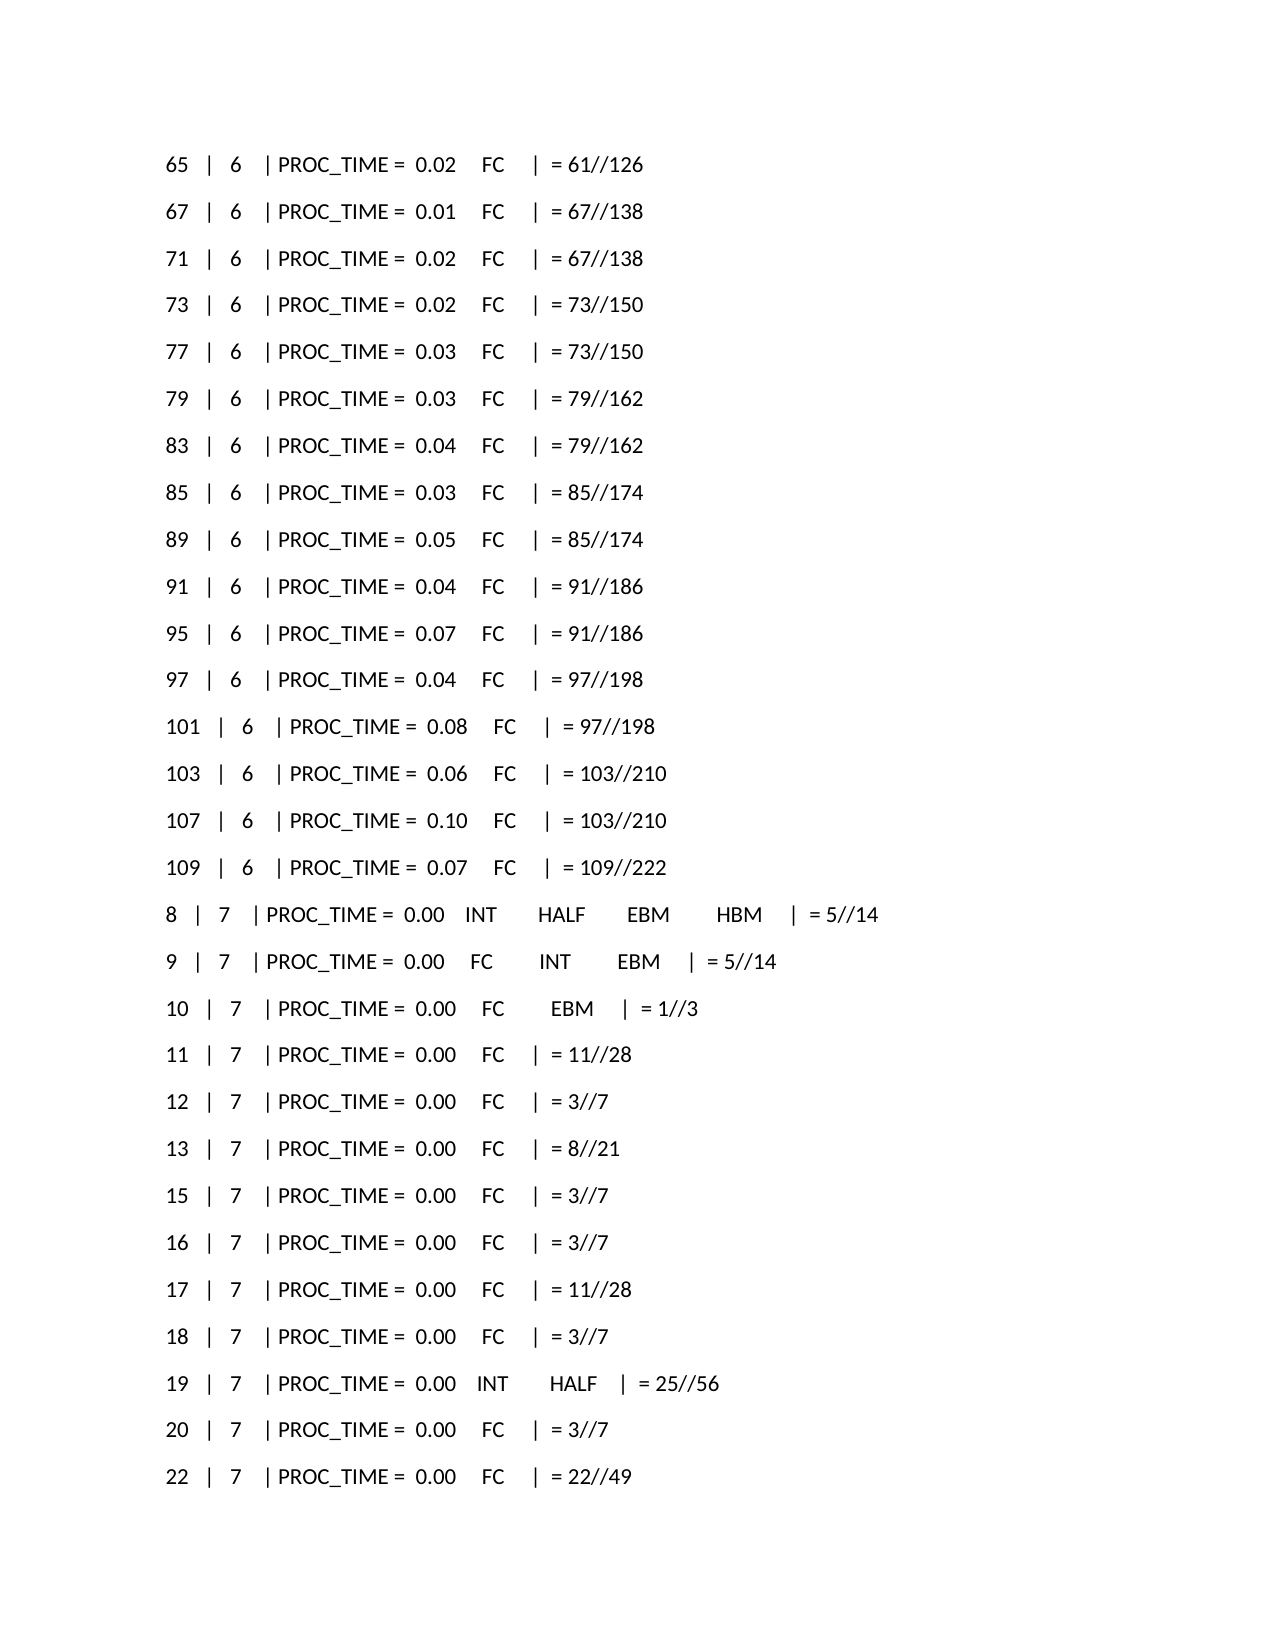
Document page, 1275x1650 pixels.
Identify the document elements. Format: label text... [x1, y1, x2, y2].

text 65 | 6 | PROC_TIME = 0.02 FC | = 61//126 [150, 150, 1125, 178]
text 71 | 6 | PROC_TIME = 0.02 FC | = 67//138 [150, 244, 1125, 272]
text 97 | 6 | PROC_TIME = 0.04 FC | = 97//198 [150, 666, 1125, 694]
text 17 | 7 | PROC_TIME = 0.00 FC | = 11//28 [150, 1275, 1125, 1303]
text 79 | 6 | PROC_TIME = 0.03 FC | = 79//162 [150, 384, 1125, 412]
text 9 | 7 | PROC_TIME = 0.00 FC INT EBM | = 5//14 [150, 947, 1125, 975]
text 19 | 7 | PROC_TIME = 0.00 INT HALF | = 25//56 [150, 1369, 1125, 1397]
text 13 | 7 | PROC_TIME = 0.00 FC | = 8//21 [150, 1134, 1125, 1162]
text 20 | 7 | PROC_TIME = 0.00 FC | = 3//7 [150, 1416, 1125, 1444]
text 101 | 6 | PROC_TIME = 0.08 FC | = 97//198 [150, 712, 1125, 741]
text 10 | 7 | PROC_TIME = 0.00 FC EBM | = 1//3 [150, 994, 1125, 1022]
text 89 | 6 | PROC_TIME = 0.05 FC | = 85//174 [150, 525, 1125, 553]
text 83 | 6 | PROC_TIME = 0.04 FC | = 79//162 [150, 431, 1125, 459]
text 18 | 7 | PROC_TIME = 0.00 FC | = 3//7 [150, 1322, 1125, 1350]
text 15 | 7 | PROC_TIME = 0.00 FC | = 3//7 [150, 1181, 1125, 1209]
text 107 | 6 | PROC_TIME = 0.10 FC | = 103//210 [150, 806, 1125, 834]
text 103 | 6 | PROC_TIME = 0.06 FC | = 103//210 [150, 759, 1125, 787]
text 91 | 6 | PROC_TIME = 0.04 FC | = 91//186 [150, 572, 1125, 600]
text 73 | 6 | PROC_TIME = 0.02 FC | = 73//150 [150, 291, 1125, 319]
text 95 | 6 | PROC_TIME = 0.07 FC | = 91//186 [150, 619, 1125, 647]
text 85 | 6 | PROC_TIME = 0.03 FC | = 85//174 [150, 478, 1125, 506]
text 12 | 7 | PROC_TIME = 0.00 FC | = 3//7 [150, 1087, 1125, 1116]
text 8 | 7 | PROC_TIME = 0.00 INT HALF EBM HBM | = 5//14 [150, 900, 1125, 928]
text 11 | 7 | PROC_TIME = 0.00 FC | = 11//28 [150, 1041, 1125, 1069]
text 16 | 7 | PROC_TIME = 0.00 FC | = 3//7 [150, 1228, 1125, 1256]
text 67 | 6 | PROC_TIME = 0.01 FC | = 67//138 [150, 197, 1125, 225]
text 109 | 6 | PROC_TIME = 0.07 FC | = 109//222 [150, 853, 1125, 881]
text 22 | 7 | PROC_TIME = 0.00 FC | = 22//49 [150, 1462, 1125, 1491]
text 77 | 6 | PROC_TIME = 0.03 FC | = 73//150 [150, 337, 1125, 366]
